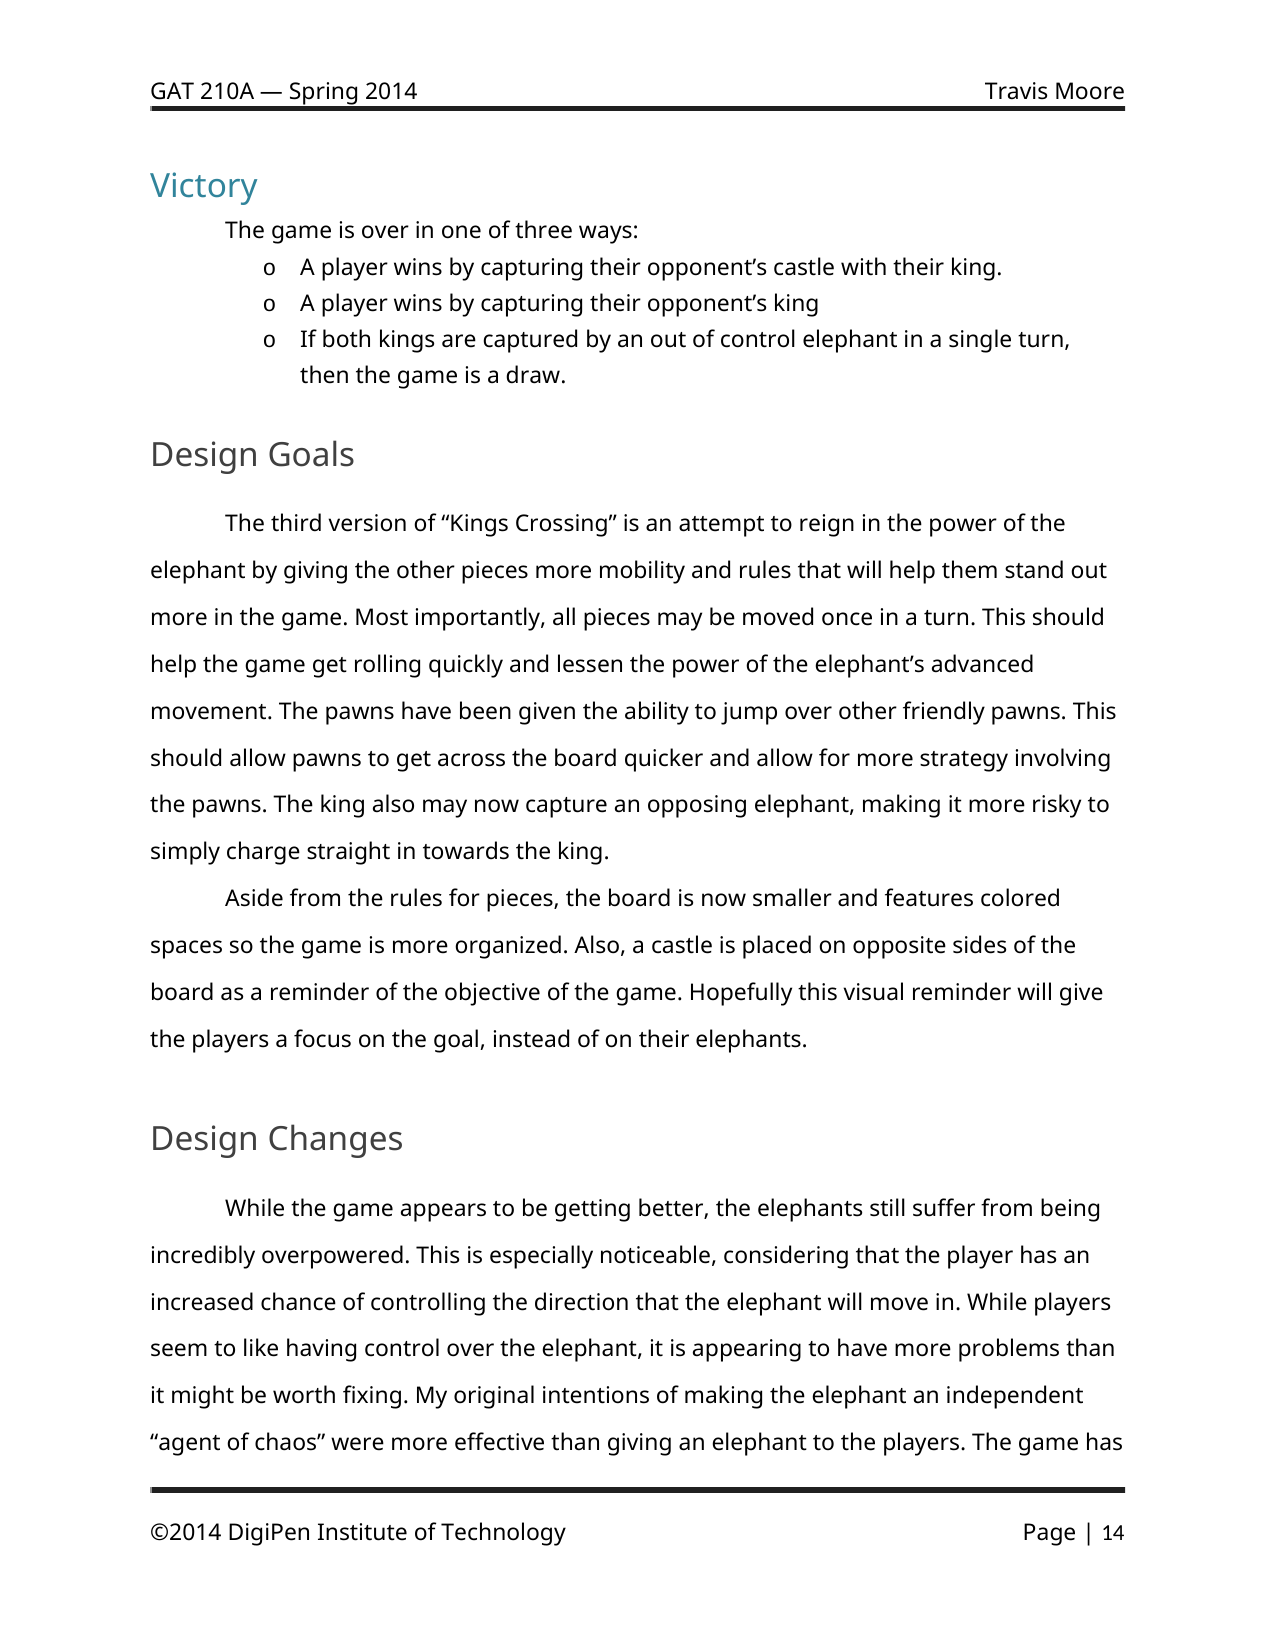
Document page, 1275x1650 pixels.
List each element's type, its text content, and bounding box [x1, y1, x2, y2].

picture [150, 106, 1125, 111]
text Design Changes [150, 1115, 1125, 1160]
list If both kings are captured by an out of control elephant in a single turn, then the game is a draw. [262, 322, 1125, 390]
text Design Goals [150, 430, 1125, 476]
picture [150, 1487, 1125, 1493]
text The game is over in one of three ways: [225, 214, 1125, 246]
list A player wins by capturing their opponent’s king [262, 286, 1125, 318]
text Victory [150, 162, 1125, 208]
text Aside from the rules for pieces, the board is now smaller and features colored spaces so the game is more organized. Also, a castle is placed on opposite sides of the board as a reminder of the objective of the game. Hopefully this visual reminder will give the players a focus on the goal, instead of on their elephants. [150, 882, 1125, 1054]
text The third version of “Kings Crossing” is an attempt to reign in the power of the elephant by giving the other pieces more mobility and rules that will help them stand out more in the game. Most importantly, all pieces may be moved once in a turn. This should help the game get rolling quickly and lessen the power of the elephant’s advanced movement. The pawns have been given the ability to jump over other friendly pawns. This should allow pawns to get across the board quicker and allow for more strategy involving the pawns. The king also may now capture an opposing elephant, making it more risky to simply charge straight in towards the king. [150, 507, 1125, 866]
list A player wins by capturing their opponent’s castle with their king. [262, 250, 1125, 282]
